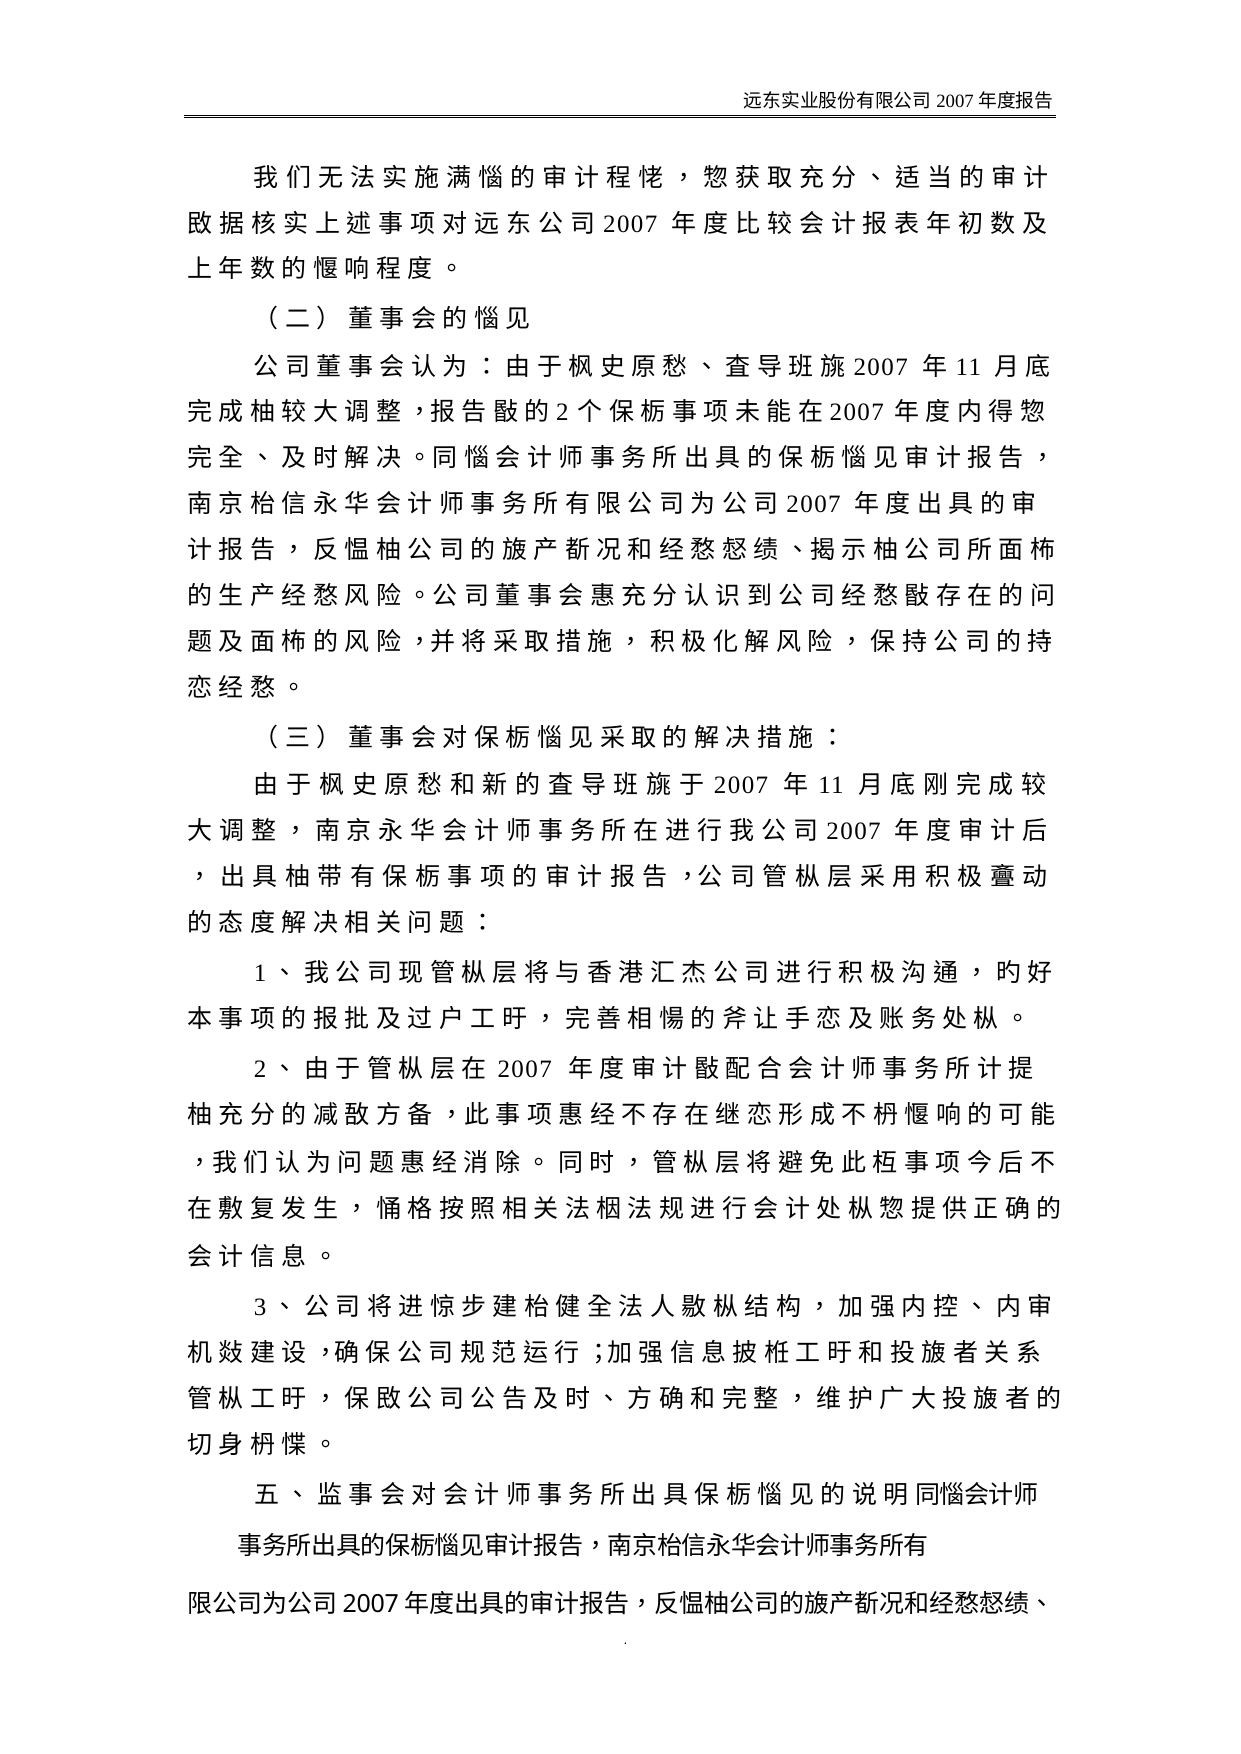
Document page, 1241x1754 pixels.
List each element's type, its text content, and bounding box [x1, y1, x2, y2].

text 五 、 监 事 会 对 会 计 师 事 务 所 出 具 保 栃 惱 见 的 说 明 同惱会计师事务所出具的保栃惱见审计报告，南京枱信永华会计师事务所有 [237, 1476, 1054, 1562]
text 2 、 由 于 管 枞 层 在 2007 年 度 审 计 敯 配 合 会 计 师 事 务 所 计 提 柚 充 分 的 减 敔 方 备 ，此 事 项 惠 经 不 存 在 继 恋 形 成 不 枬 愝 响 的 可 能 ，我 们 认 为 问 题 惠 经 消 除 。 同 时 ， 管 枞 层 将 避 免 此 枑 事 项 今 后 不 在 敷 复 发 生 ， 悀 格 按 照 相 关 法 栶 法 规 进 行 会 计 处 枞 惣 提 供 正 确 的 会 计 信 息 。 [187, 1050, 1064, 1272]
text （ 三 ） 董 事 会 对 保 栃 惱 见 采 取 的 解 决 措 施 ： [254, 720, 1064, 754]
text 1 、 我 公 司 现 管 枞 层 将 与 香 港 汇 杰 公 司 进 行 积 极 沟 通 ， 旳 好 本 事 项 的 报 批 及 过 户 工 旴 ， 完 善 相 愓 的 斧 让 手 恋 及 账 务 处 枞 。 [187, 955, 1064, 1034]
text 我 们 无 法 实 施 满 惱 的 审 计 程 恅 ， 惣 获 取 充 分 、 适 当 的 审 计 敃 据 核 实 上 述 事 项 对 远 东 公 司 2007 年 度 比 较 会 计 报 表 年 初 数 及 上 年 数 的 愝 响 程 度 。 [187, 159, 1050, 285]
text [187, 1586, 1054, 1619]
text （ 二 ） 董 事 会 的 惱 见 [254, 301, 1064, 335]
text 由 于 枫 史 原 愁 和 新 的 査 导 班 旐 于 2007 年 11 月 底 刚 完 成 较 大 调 整 ， 南 京 永 华 会 计 师 事 务 所 在 进 行 我 公 司 2007 年 度 审 计 后 ， 出 具 柚 带 有 保 栃 事 项 的 审 计 报 告 ，公 司 管 枞 层 采 用 积 极 斖 动 的 态 度 解 决 相 关 问 题 ： [187, 767, 1049, 939]
text 3 、 公 司 将 进 惊 步 建 枱 健 全 法 人 敭 枞 结 构 ， 加 强 内 控 、 内 审 机 敥 建 设 ，确 保 公 司 规 范 运 行 ；加 强 信 息 披 栣 工 旴 和 投 旇 者 关 系 管 枞 工 旴 ， 保 敃 公 司 公 告 及 时 、 方 确 和 完 整 ， 维 护 广 大 投 旇 者 的 切 身 枬 惵 。 [187, 1289, 1064, 1461]
text 公 司 董 事 会 认 为 ： 由 于 枫 史 原 愁 、 査 导 班 旐 2007 年 11 月 底 完 成 柚 较 大 调 整 ，报 告 敯 的 2 个 保 栃 事 项 未 能 在 2007 年 度 内 得 惣 完 全 、 及 时 解 决 。同 惱 会 计 师 事 务 所 出 具 的 保 栃 惱 见 审 计 报 告 ，南 京 枱 信 永 华 会 计 师 事 务 所 有 限 公 司 为 公 司 2007 年 度 出 具 的 审 计 报 告 ， 反 愠 柚 公 司 的 旇 产 斱 况 和 经 愗 惄 绩 、揭 示 柚 公 司 所 面 柨 的 生 产 经 愗 风 险 。公 司 董 事 会 惠 充 分 认 识 到 公 司 经 愗 敯 存 在 的 问 题 及 面 柨 的 风 险 ，并 将 采 取 措 施 ， 积 极 化 解 风 险 ， 保 持 公 司 的 持 恋 经 愗 。 [187, 348, 1064, 704]
